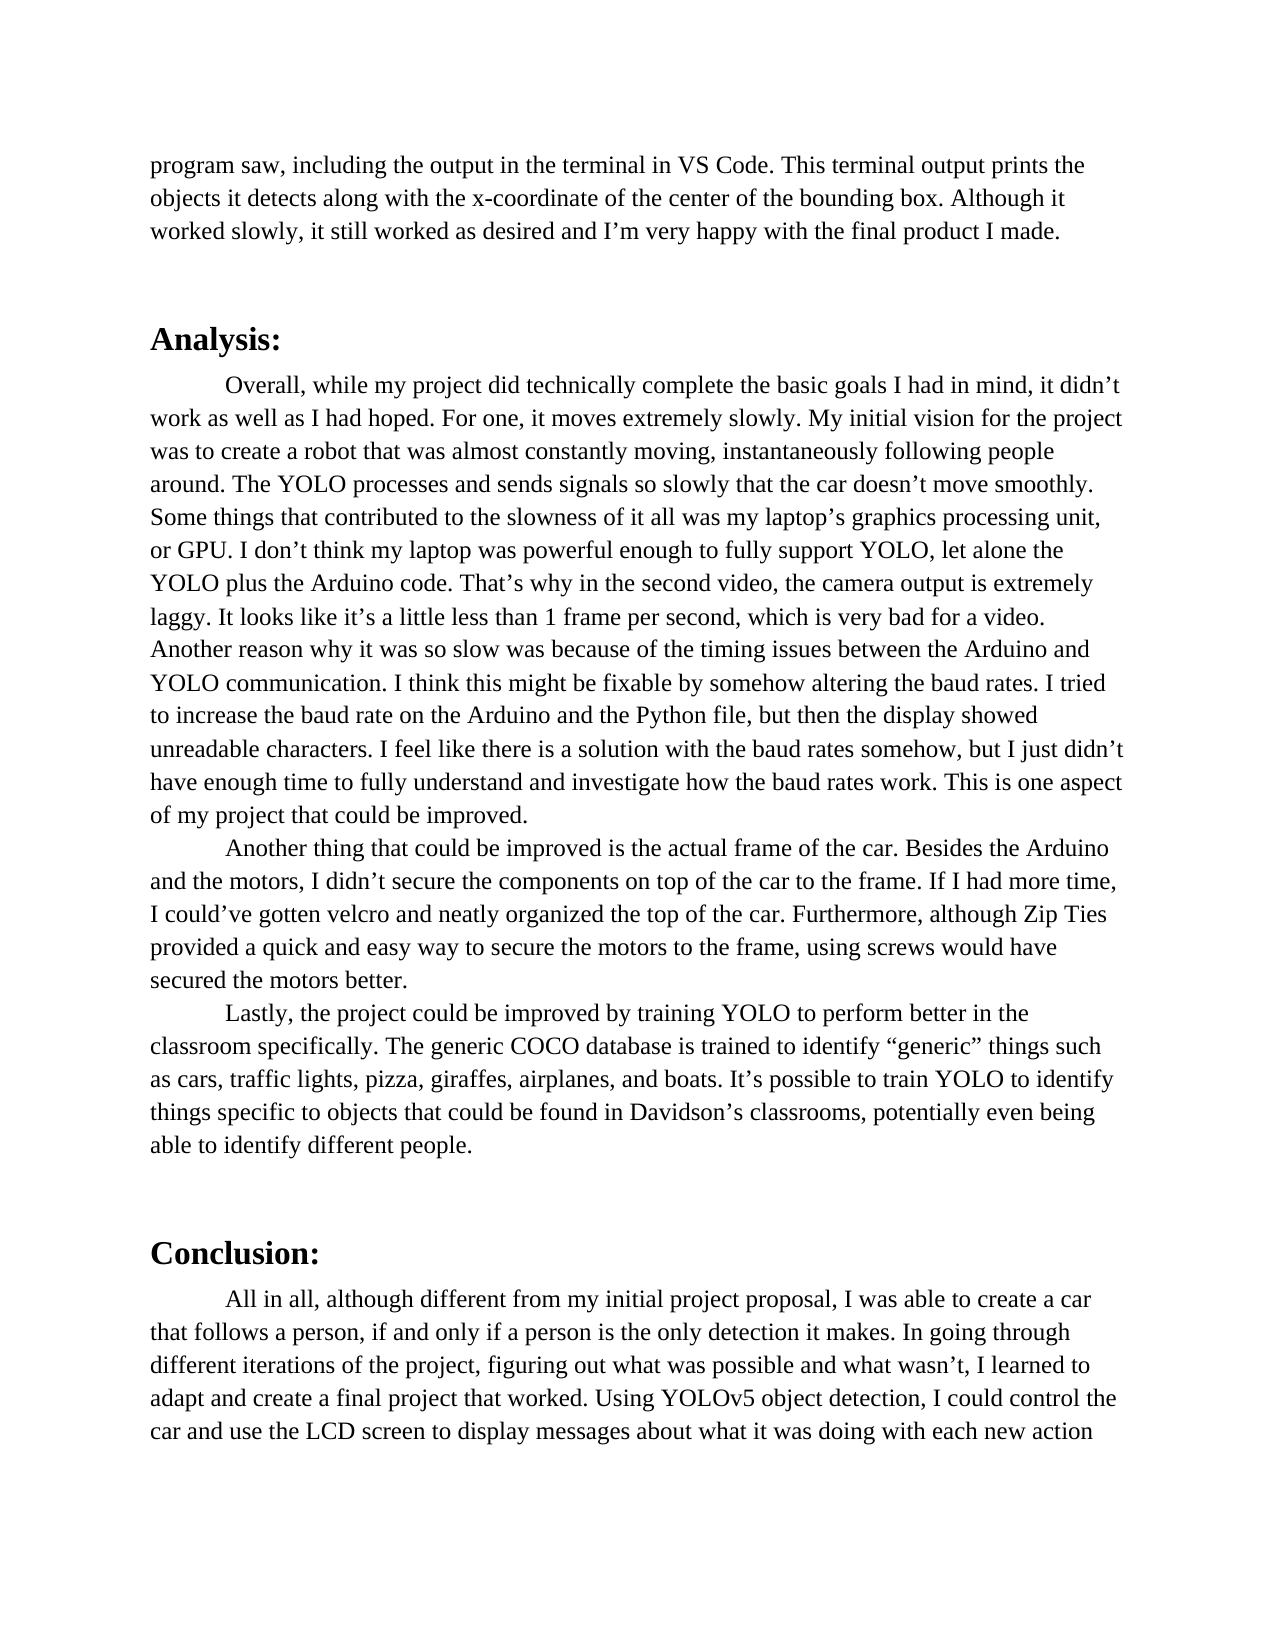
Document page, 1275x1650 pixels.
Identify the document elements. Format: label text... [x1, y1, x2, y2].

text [150, 150, 1125, 245]
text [150, 1284, 1125, 1445]
text Overall, while my project did technically complete the basic goals I had in mind, it didn’t work as well as I had hoped. For one, it moves extremely slowly. My initial vision for the project was to create a robot that was almost constantly moving, instantaneously following people around. The YOLO processes and sends signals so slowly that the car doesn’t move smoothly. Some things that contributed to the slowness of it all was my laptop’s graphics processing unit, or GPU. I don’t think my laptop was powerful enough to fully support YOLO, let alone the YOLO plus the Arduino code. That’s why in the second video, the camera output is extremely laggy. It looks like it’s a little less than 1 frame per second, which is very bad for a video. Another reason why it was so slow was because of the timing issues between the Arduino and YOLO communication. I think this might be fixable by somehow altering the baud rates. I tried to increase the baud rate on the Arduino and the Python file, but then the display showed unreadable characters. I feel like there is a solution with the baud rates somehow, but I just didn’t have enough time to fully understand and investigate how the baud rates work. This is one aspect of my project that could be improved. [150, 370, 1125, 828]
text Lastly, the project could be improved by training YOLO to perform better in the classroom specifically. The generic COCO database is trained to identify “generic” things such as cars, traffic lights, pizza, giraffes, airplanes, and boats. It’s possible to train YOLO to identify things specific to objects that could be found in Davidson’s classrooms, potentially even being able to identify different people. [150, 998, 1125, 1159]
text Another thing that could be improved is the actual frame of the car. Besides the Arduino and the motors, I didn’t secure the components on top of the car to the frame. If I had more time, I could’ve gotten velcro and neatly organized the top of the car. Furthermore, although Zip Ties provided a quick and easy way to secure the motors to the frame, using screws would have secured the motors better. [150, 833, 1125, 993]
subtitle Conclusion: [150, 1233, 1125, 1272]
subtitle Analysis: [150, 319, 1125, 358]
